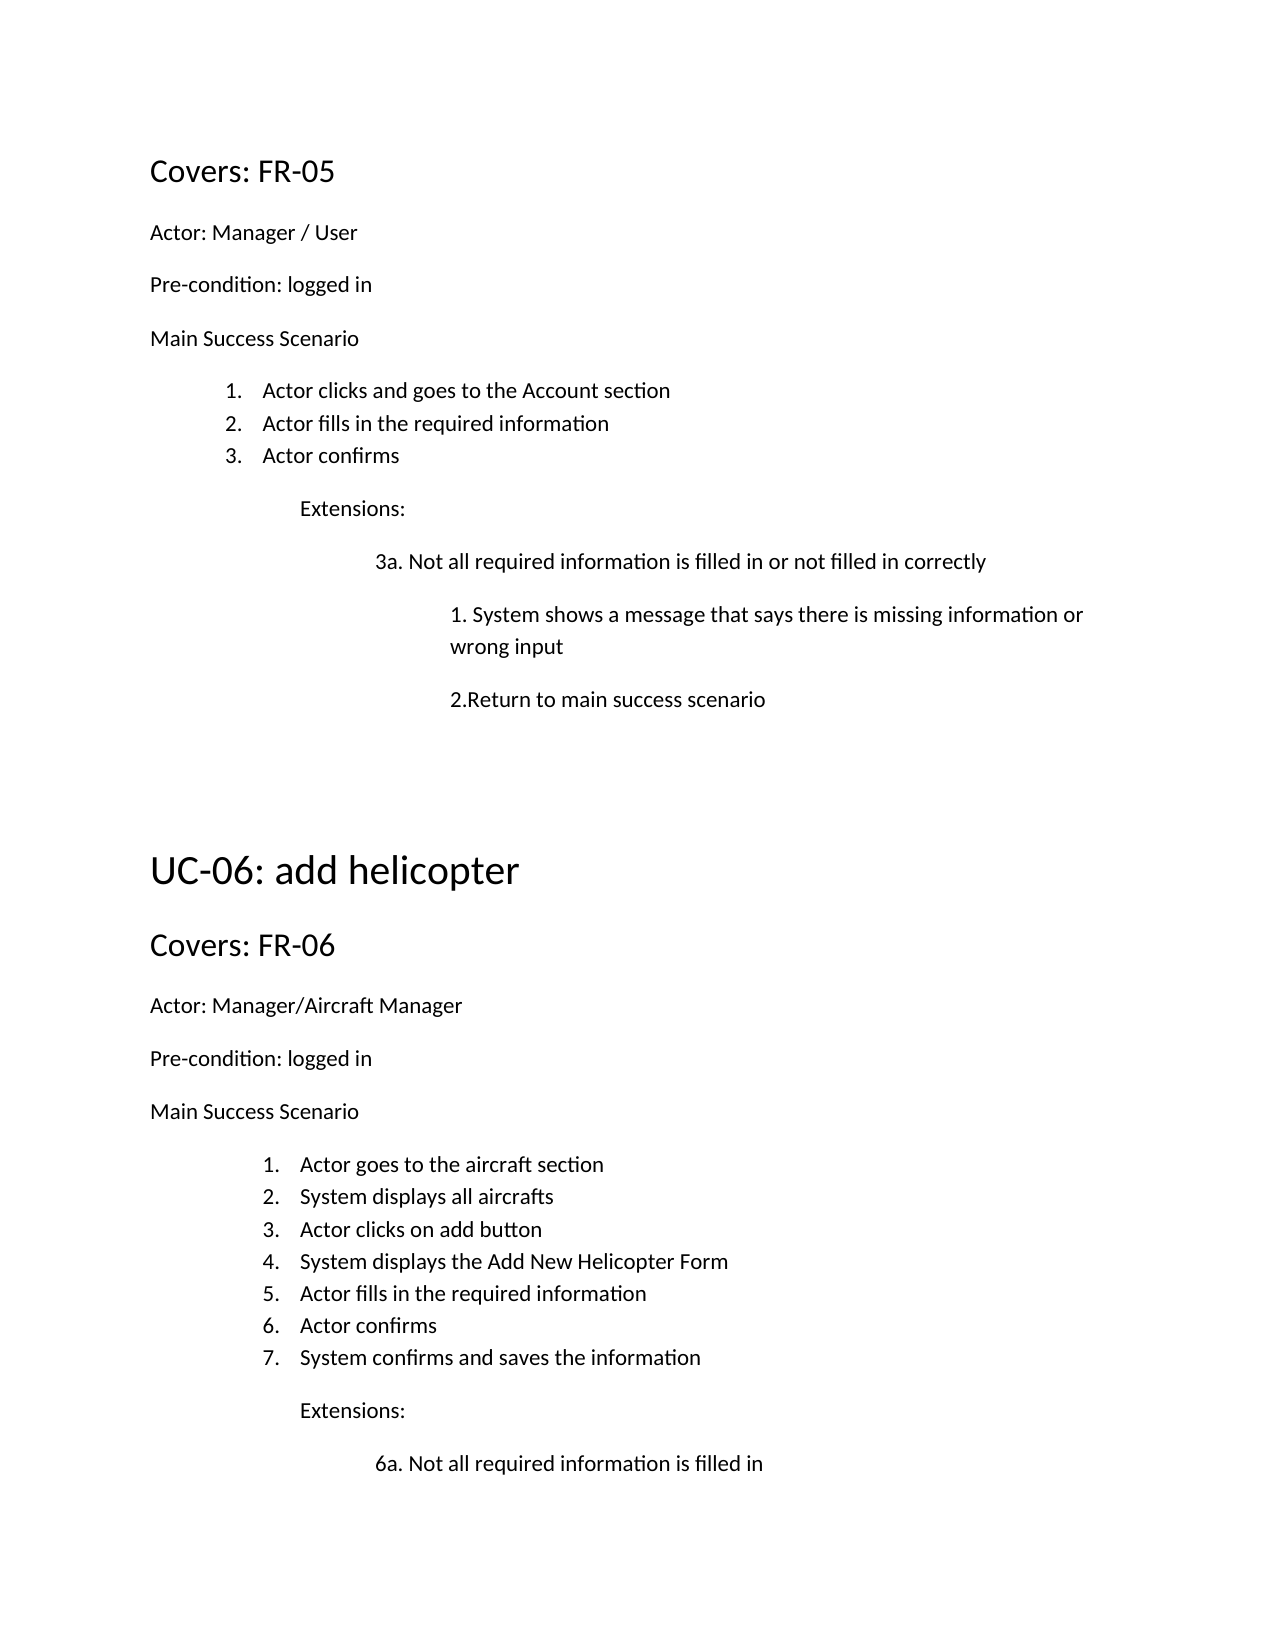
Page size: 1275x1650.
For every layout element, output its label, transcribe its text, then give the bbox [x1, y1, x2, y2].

text UC-06: add helicopter [150, 844, 1125, 895]
list System displays all aircrafts [262, 1182, 1125, 1211]
text Extensions: [300, 494, 1125, 522]
text 2.Return to main success scenario [375, 685, 1125, 713]
text Covers: FR-05 [150, 150, 1125, 191]
text Pre-condition: logged in [150, 1044, 1125, 1072]
list Actor goes to the aircraft section [262, 1150, 1125, 1178]
list Actor confirms [262, 1311, 1125, 1339]
text Covers: FR-06 [150, 924, 1125, 964]
text Main Success Scenario [150, 1097, 1125, 1125]
text Extensions: [300, 1396, 1125, 1424]
text Pre-condition: logged in [150, 271, 1125, 299]
text 6a. Not all required information is filled in [300, 1449, 1125, 1477]
list Actor confirms [225, 441, 1125, 469]
list Actor clicks and goes to the Account section [225, 377, 1125, 405]
text 1. System shows a message that says there is missing information or wrong input [450, 600, 1125, 660]
text Actor: Manager/Aircraft Manager [150, 991, 1125, 1019]
text 3a. Not all required information is filled in or not filled in correctly [300, 547, 1125, 575]
list System confirms and saves the information [262, 1343, 1125, 1371]
text Main Success Scenario [150, 324, 1125, 352]
list Actor fills in the required information [262, 1279, 1125, 1307]
list System displays the Add New Helicopter Form [262, 1247, 1125, 1275]
list Actor fills in the required information [225, 409, 1125, 437]
text Actor: Manager / User [150, 218, 1125, 246]
list Actor clicks on add button [262, 1215, 1125, 1243]
